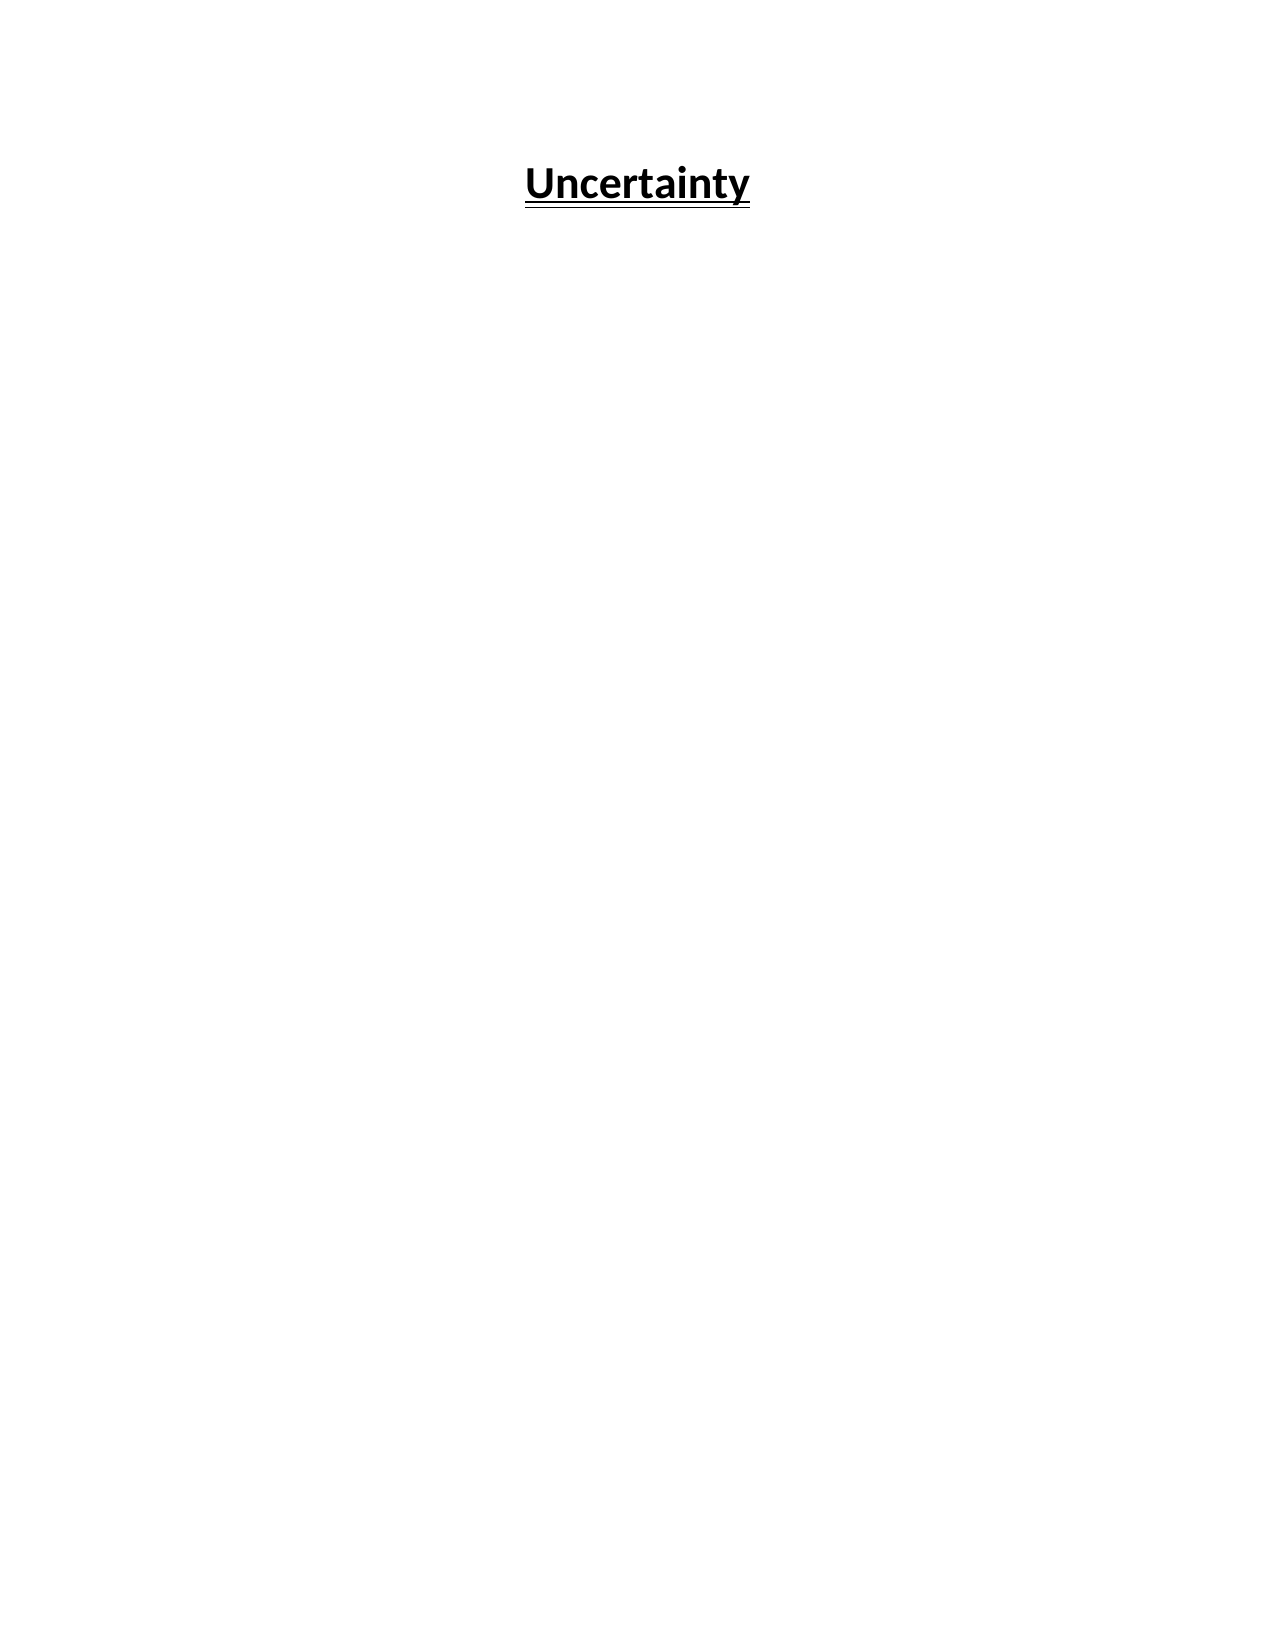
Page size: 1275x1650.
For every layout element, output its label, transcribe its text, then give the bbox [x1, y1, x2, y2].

subtitle Uncertainty [187, 154, 1087, 210]
